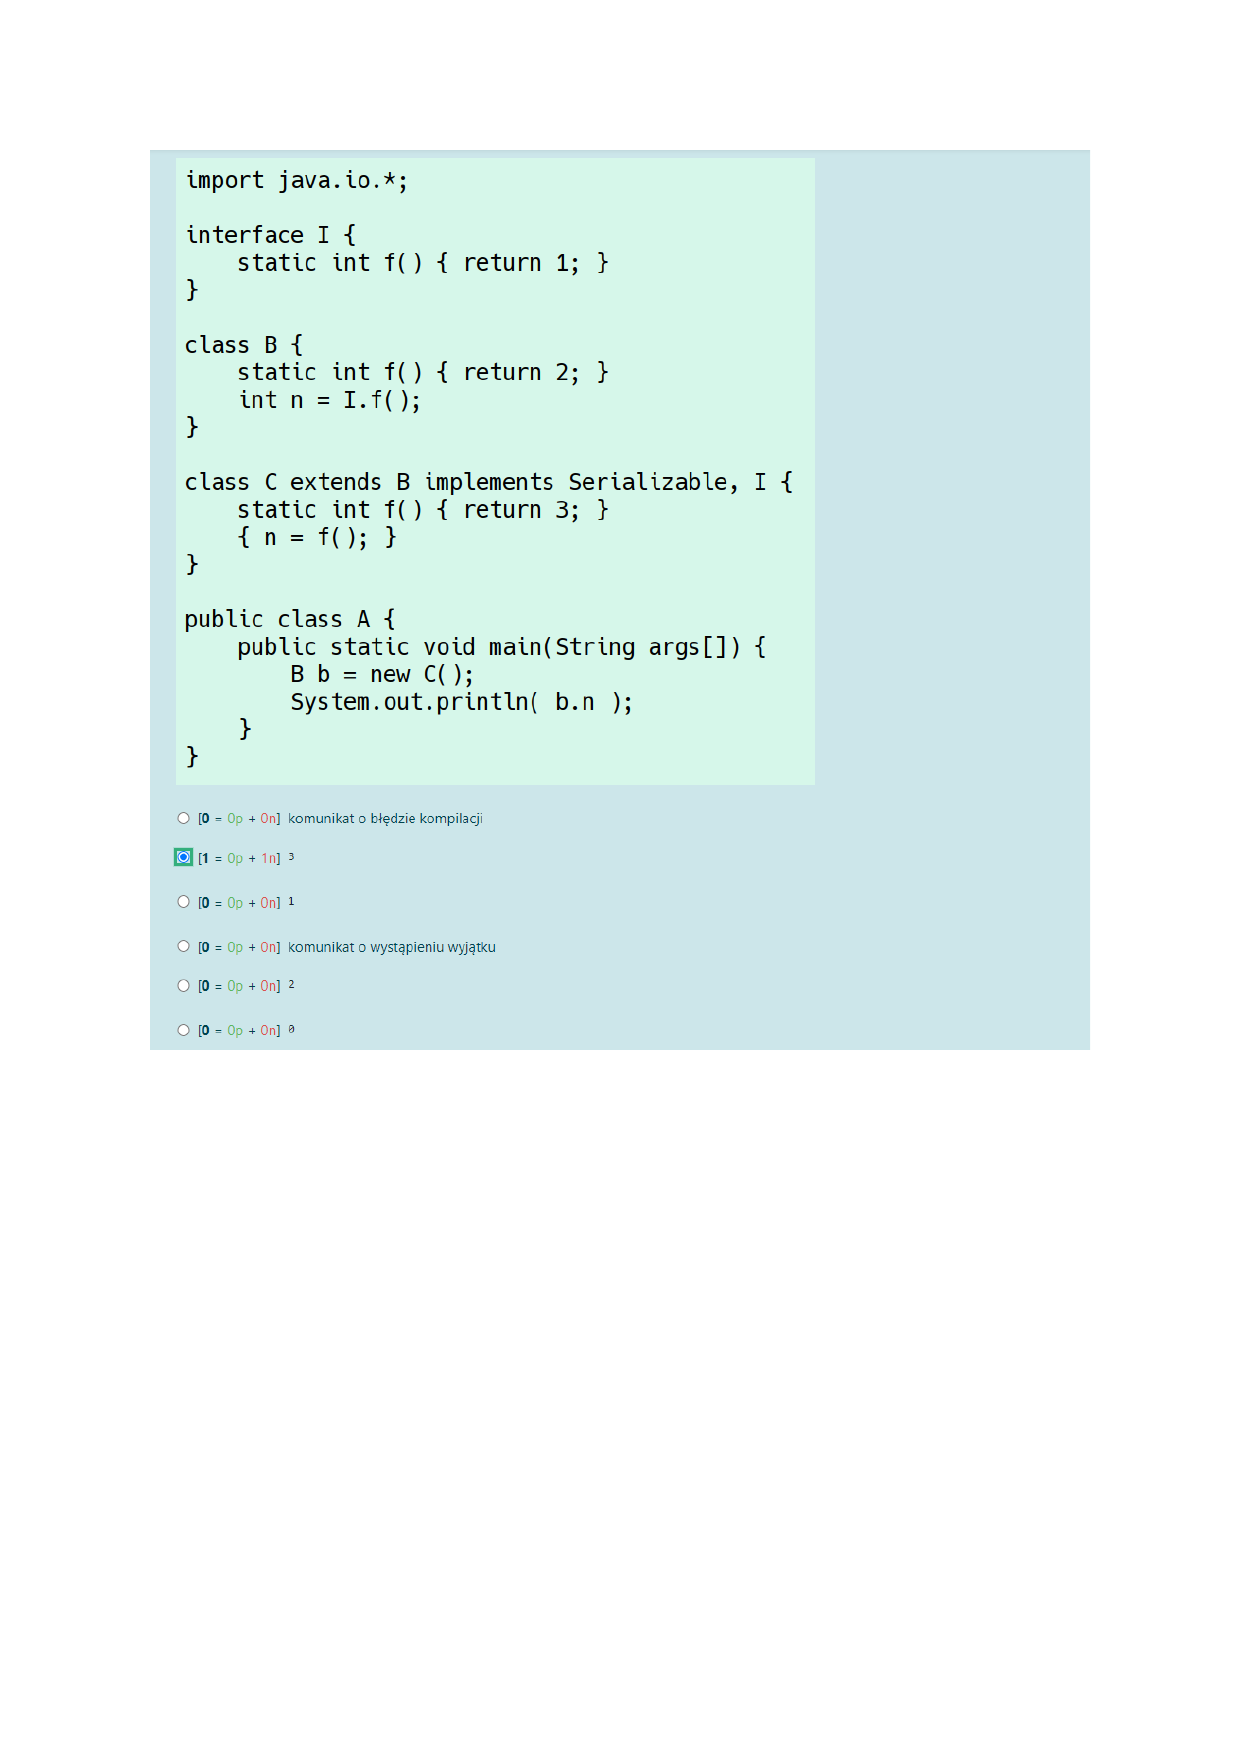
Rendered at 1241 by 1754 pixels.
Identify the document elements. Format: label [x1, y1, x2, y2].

picture [150, 150, 1091, 1050]
